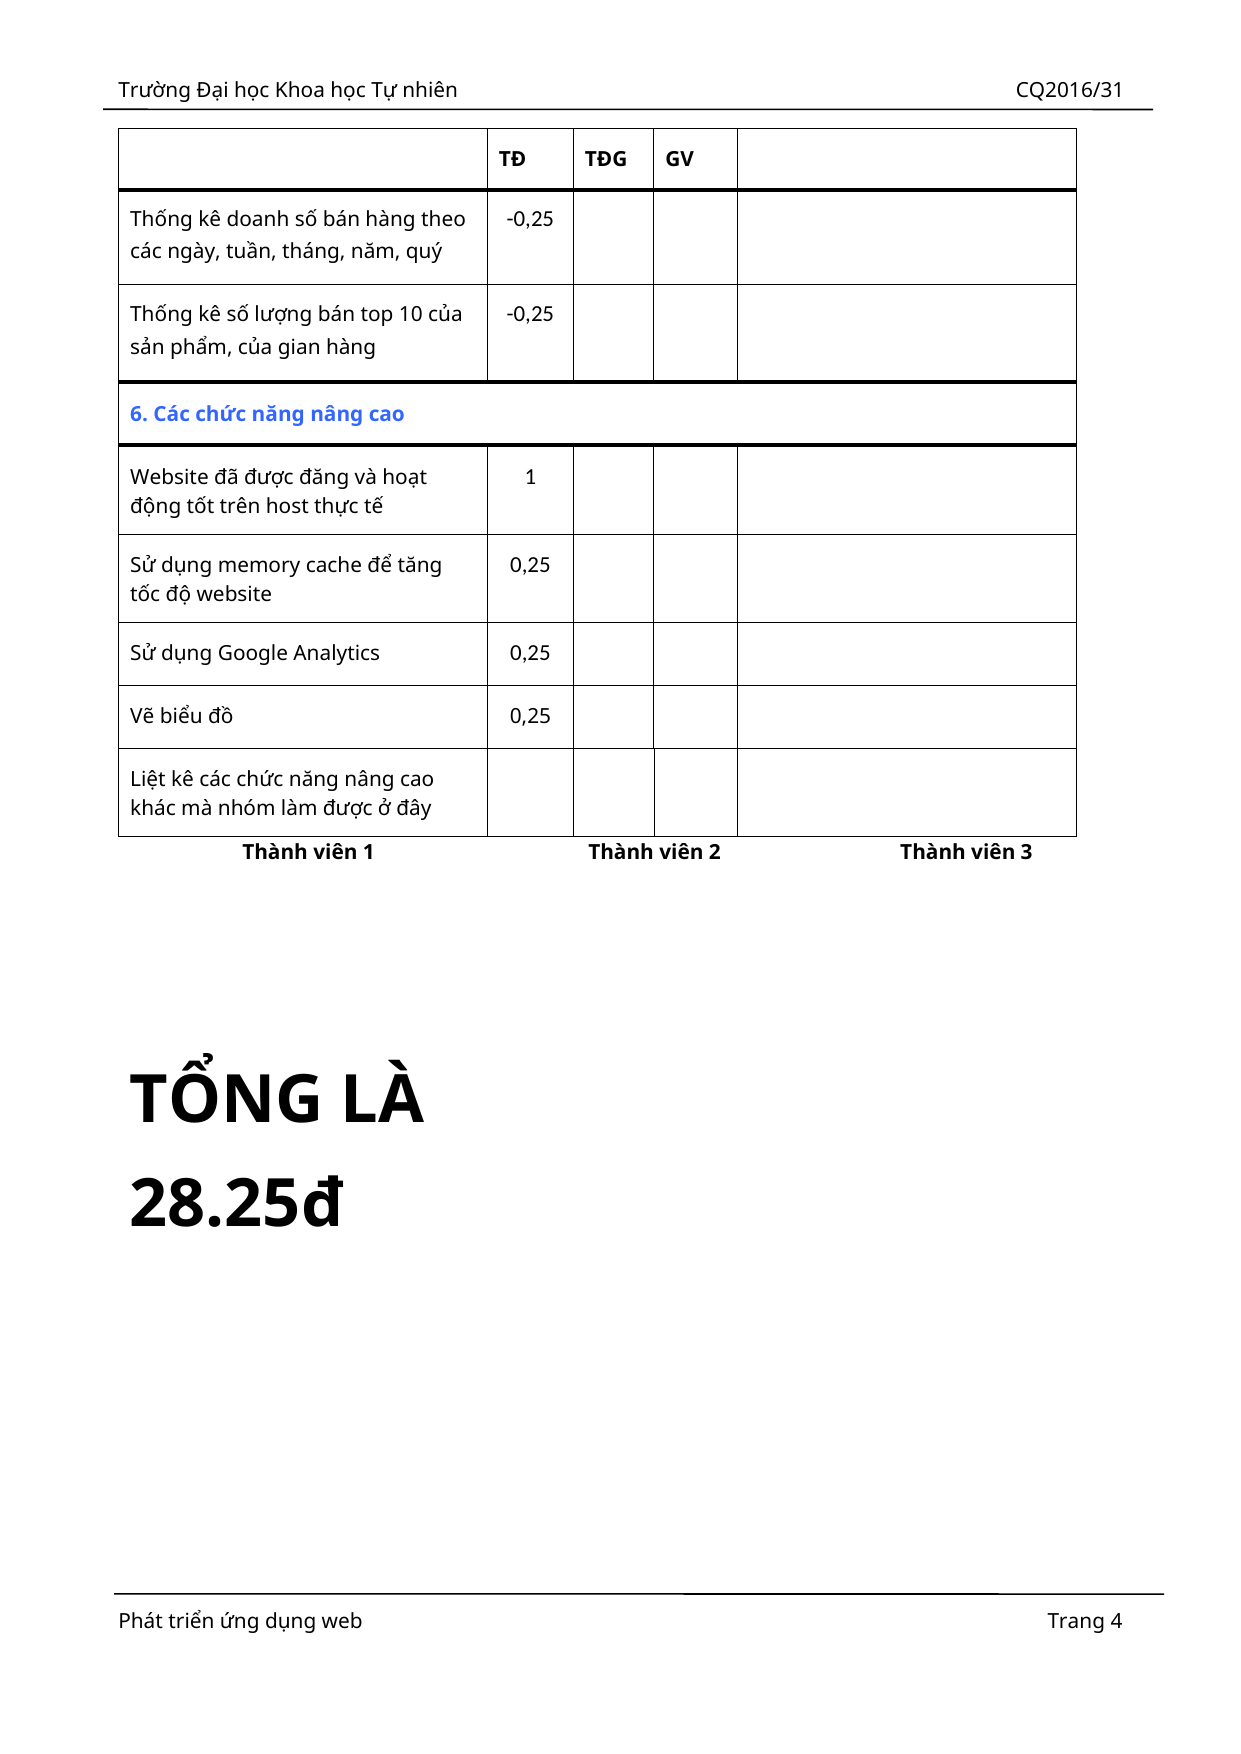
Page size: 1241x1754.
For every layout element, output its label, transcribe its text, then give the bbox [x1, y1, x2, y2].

table_header [738, 129, 1076, 188]
table_cell -0,25 [488, 285, 573, 379]
table_cell [654, 285, 737, 379]
table_cell [574, 192, 653, 283]
table_cell [574, 535, 653, 622]
table_cell Website đã được đăng và hoạt động tốt trên host thực tế [119, 447, 487, 534]
table_cell 0,25 [488, 686, 573, 748]
table_cell [738, 535, 1076, 622]
table_cell [738, 686, 1076, 748]
table_cell [654, 447, 737, 534]
table_cell 6. Các chức năng nâng cao [119, 384, 1076, 443]
table_header [119, 129, 487, 188]
table_header TĐ [488, 129, 573, 188]
table_cell [488, 749, 573, 836]
table_cell Vẽ biểu đồ [119, 686, 487, 748]
table_cell [574, 749, 654, 836]
table_cell [654, 686, 737, 748]
table_header TĐG [574, 129, 653, 188]
table_cell [654, 192, 737, 283]
table_header Thành viên 3 [810, 837, 1122, 1271]
table_header Thành viên 2 [498, 837, 810, 1271]
table_cell Sử dụng memory cache để tăng tốc độ website [119, 535, 487, 622]
table_header Thành viên 1 TỔNG LÀ 28.25đ [118, 837, 498, 1271]
table_cell [654, 535, 737, 622]
table_cell -0,25 [488, 192, 573, 283]
table_cell Sử dụng Google Analytics [119, 623, 487, 685]
table_cell [738, 623, 1076, 685]
table_cell Thống kê doanh số bán hàng theo các ngày, tuần, tháng, năm, quý [119, 192, 487, 283]
table_cell 1 [488, 447, 573, 534]
table_cell [738, 285, 1076, 379]
table_header GV [654, 129, 737, 188]
table_cell [654, 623, 737, 685]
table_cell Thống kê số lượng bán top 10 của sản phẩm, của gian hàng [119, 285, 487, 379]
table_cell 0,25 [488, 623, 573, 685]
table_cell [574, 623, 653, 685]
table_cell 0,25 [488, 535, 573, 622]
table_cell [574, 285, 653, 379]
table_cell [738, 749, 1076, 836]
table_cell Liệt kê các chức năng nâng cao khác mà nhóm làm được ở đây [119, 749, 487, 836]
table_cell [655, 749, 737, 836]
table_cell [574, 447, 653, 534]
table_cell [738, 447, 1076, 534]
table_cell [574, 686, 653, 748]
table_cell [738, 192, 1076, 283]
